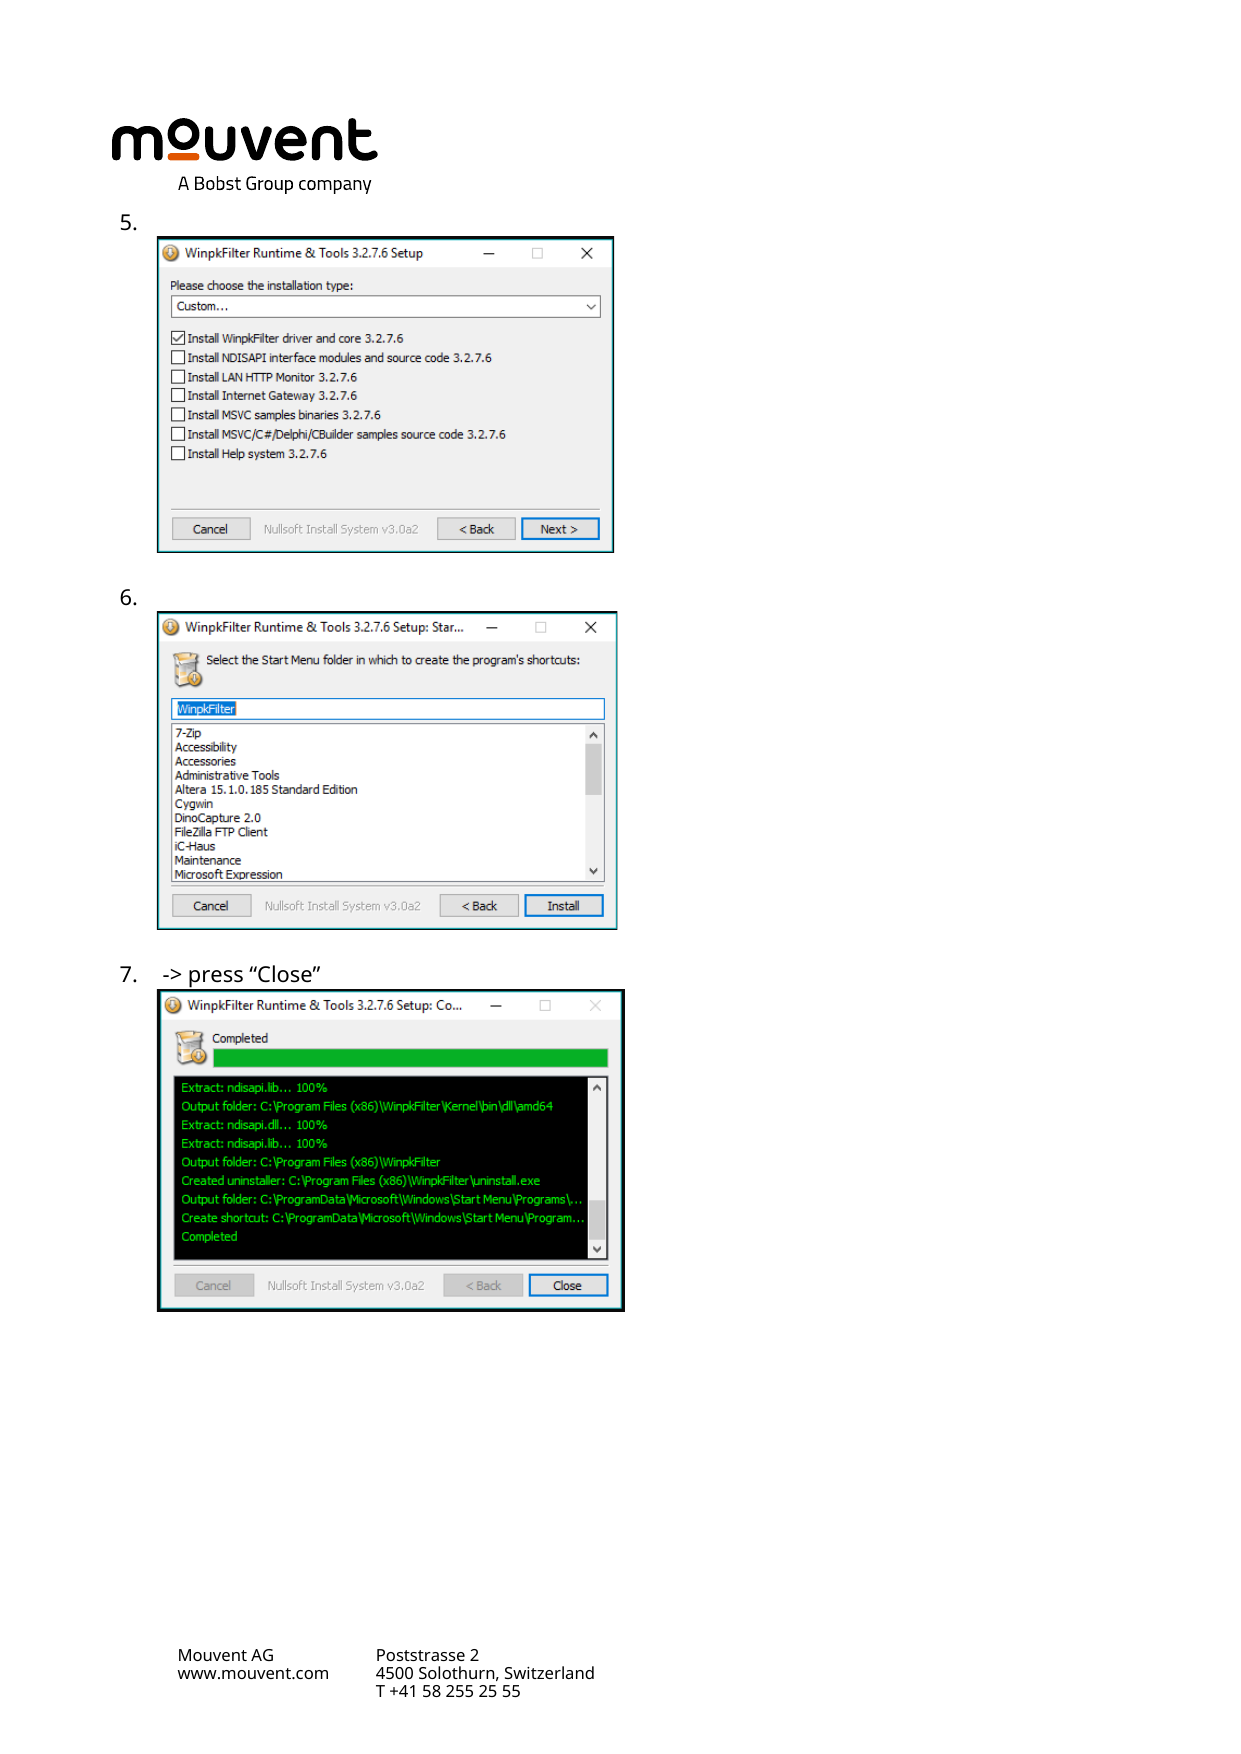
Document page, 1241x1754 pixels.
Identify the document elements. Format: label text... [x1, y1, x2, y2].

picture [156, 989, 625, 1312]
picture [156, 611, 618, 930]
picture [156, 236, 615, 553]
